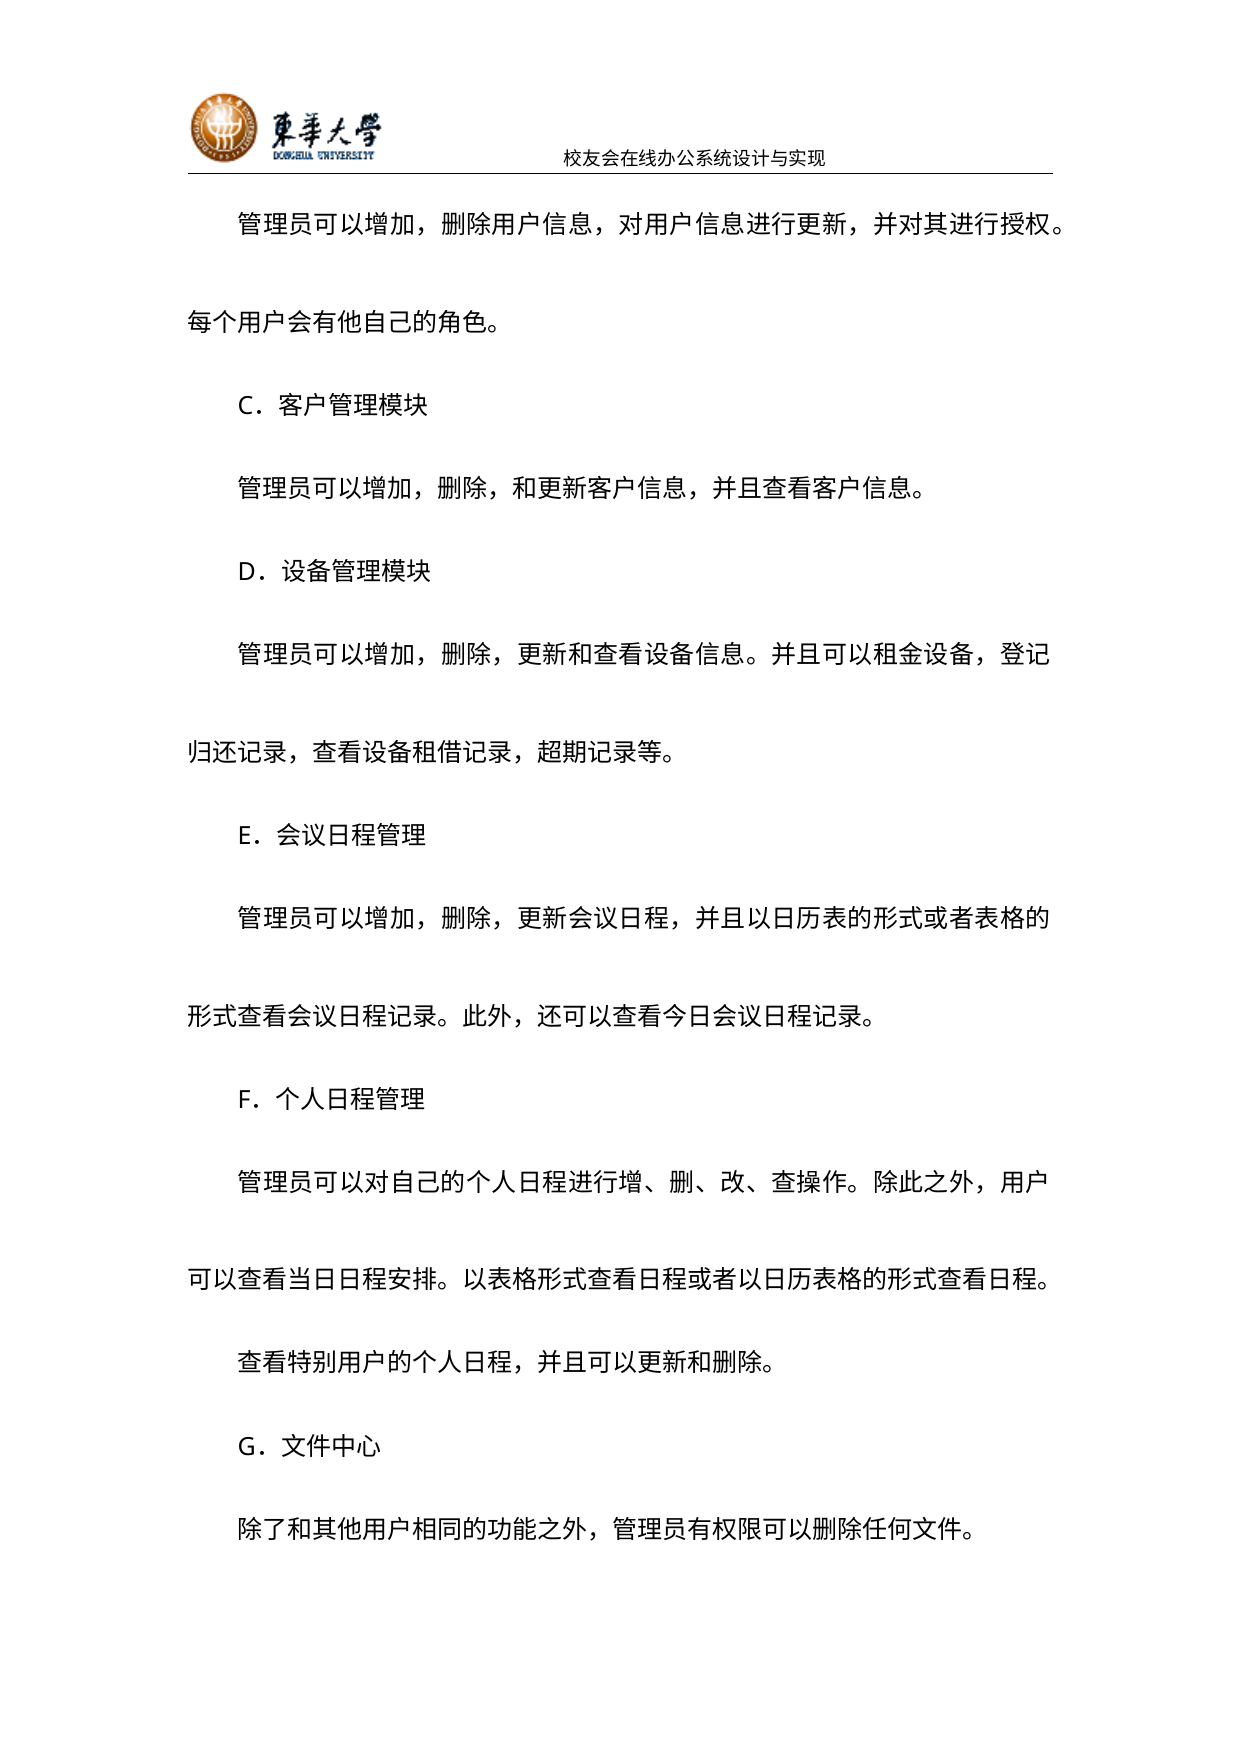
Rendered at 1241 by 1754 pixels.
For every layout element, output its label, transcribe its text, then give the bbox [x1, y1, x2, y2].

text 管理员可以对自己的个人日程进行增、删、改、查操作。除此之外，用户可以查看当日日程安排。以表格形式查看日程或者以日历表格的形式查看日程。 [187, 1148, 1053, 1310]
text E．会议日程管理 [187, 801, 1053, 866]
text 管理员可以增加，删除，更新和查看设备信息。并且可以租金设备，登记归还记录，查看设备租借记录，超期记录等。 [187, 620, 1053, 783]
text D．设备管理模块 [187, 537, 1053, 602]
text C．客户管理模块 [187, 371, 1053, 436]
text 管理员可以增加，删除用户信息，对用户信息进行更新，并对其进行授权。每个用户会有他自己的角色。 [187, 190, 1053, 353]
text G．文件中心 [187, 1412, 1053, 1477]
picture [187, 88, 386, 166]
text F．个人日程管理 [187, 1065, 1053, 1130]
text 管理员可以增加，删除，更新会议日程，并且以日历表的形式或者表格的形式查看会议日程记录。此外，还可以查看今日会议日程记录。 [187, 884, 1053, 1047]
text 查看特别用户的个人日程，并且可以更新和删除。 [187, 1328, 1053, 1393]
text 管理员可以增加，删除，和更新客户信息，并且查看客户信息。 [187, 454, 1053, 519]
text 除了和其他用户相同的功能之外，管理员有权限可以删除任何文件。 [187, 1495, 1053, 1560]
